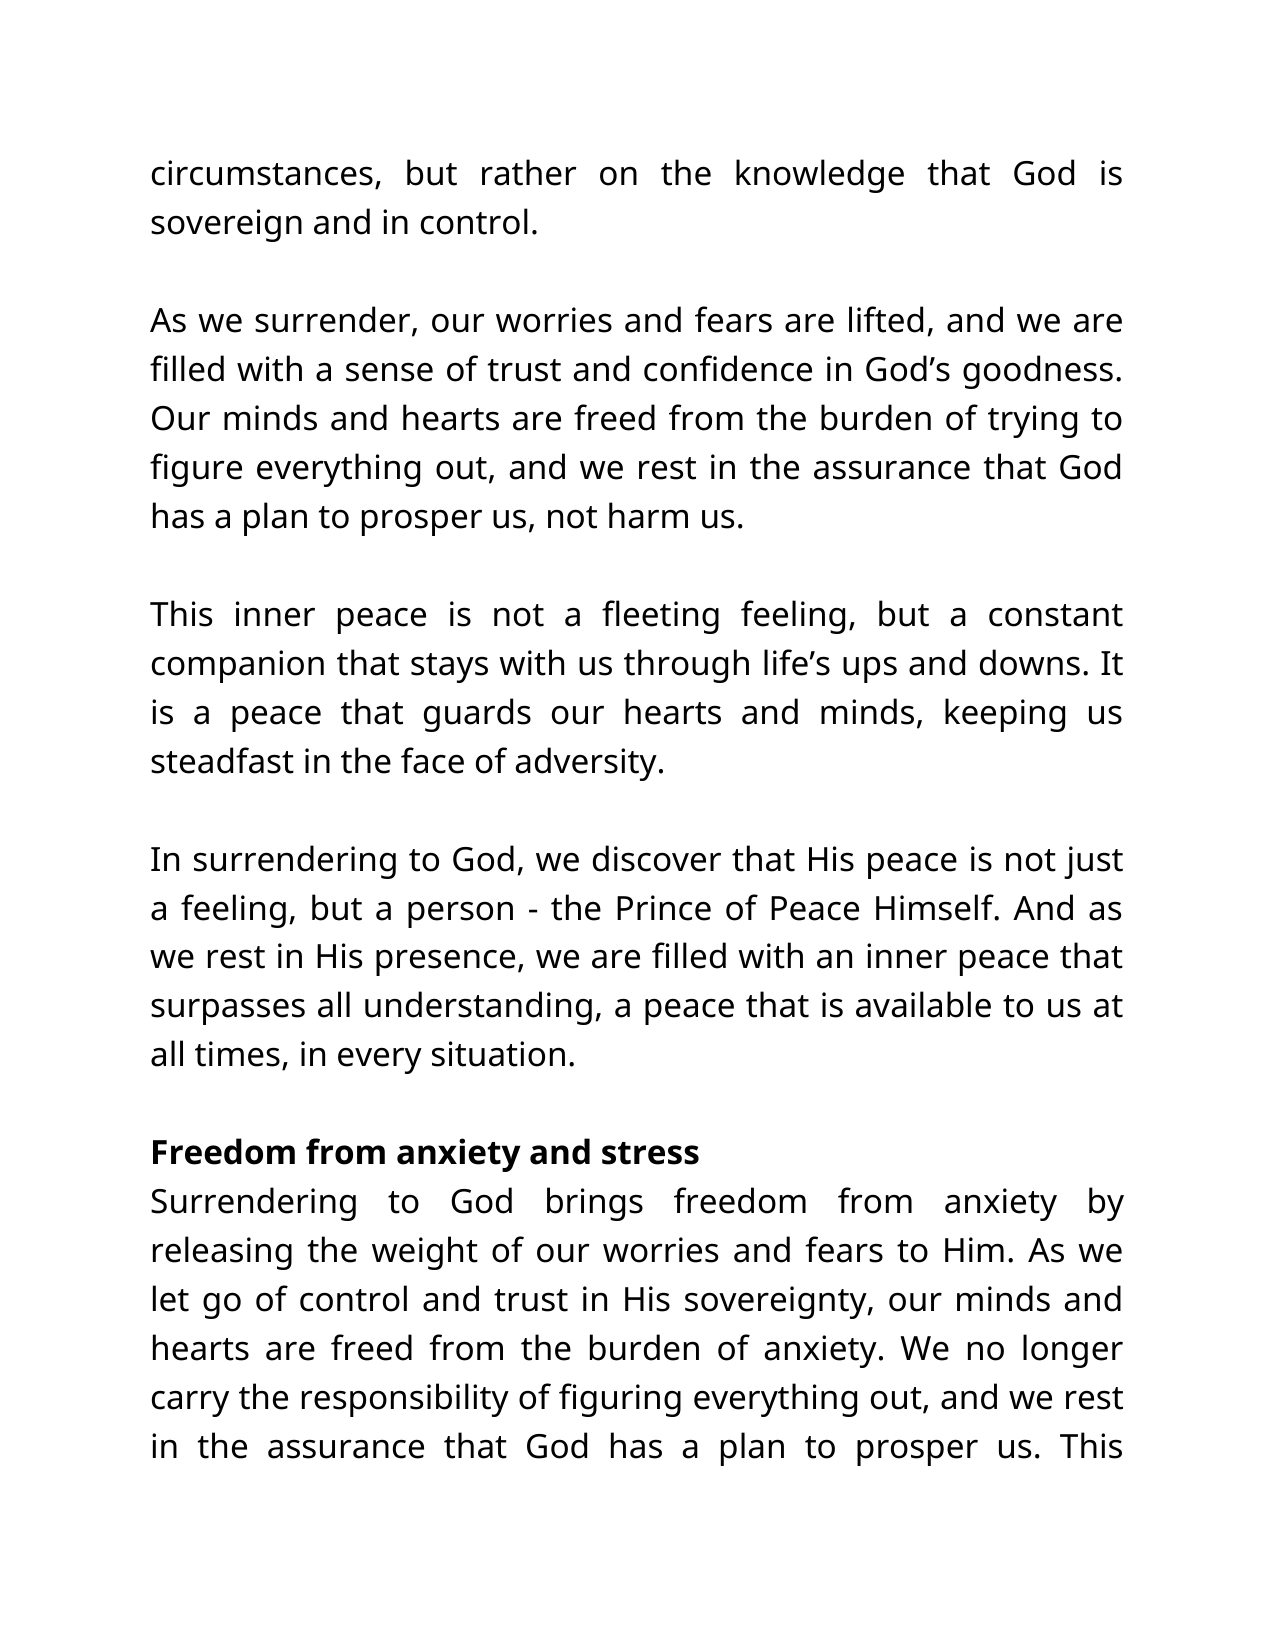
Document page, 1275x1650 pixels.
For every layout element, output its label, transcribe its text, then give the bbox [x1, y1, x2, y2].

text In surrendering to God, we discover that His peace is not just a feeling, but a person - the Prince of Peace Himself. And as we rest in His presence, we are filled with an inner peace that surpasses all understanding, a peace that is available to us at all times, in every situation. [150, 835, 1125, 1077]
text Freedom from anxiety and stress [150, 1129, 1125, 1174]
text This inner peace is not a fleeting feeling, but a constant companion that stays with us through life’s ups and downs. It is a peace that guards our hearts and minds, keeping us steadfast in the face of adversity. [150, 591, 1125, 783]
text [150, 1178, 1125, 1468]
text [150, 150, 1125, 244]
text As we surrender, our worries and fears are lifted, and we are filled with a sense of trust and confidence in God’s goodness. Our minds and hearts are freed from the burden of trying to figure everything out, and we rest in the assurance that God has a plan to prosper us, not harm us. [150, 297, 1125, 538]
